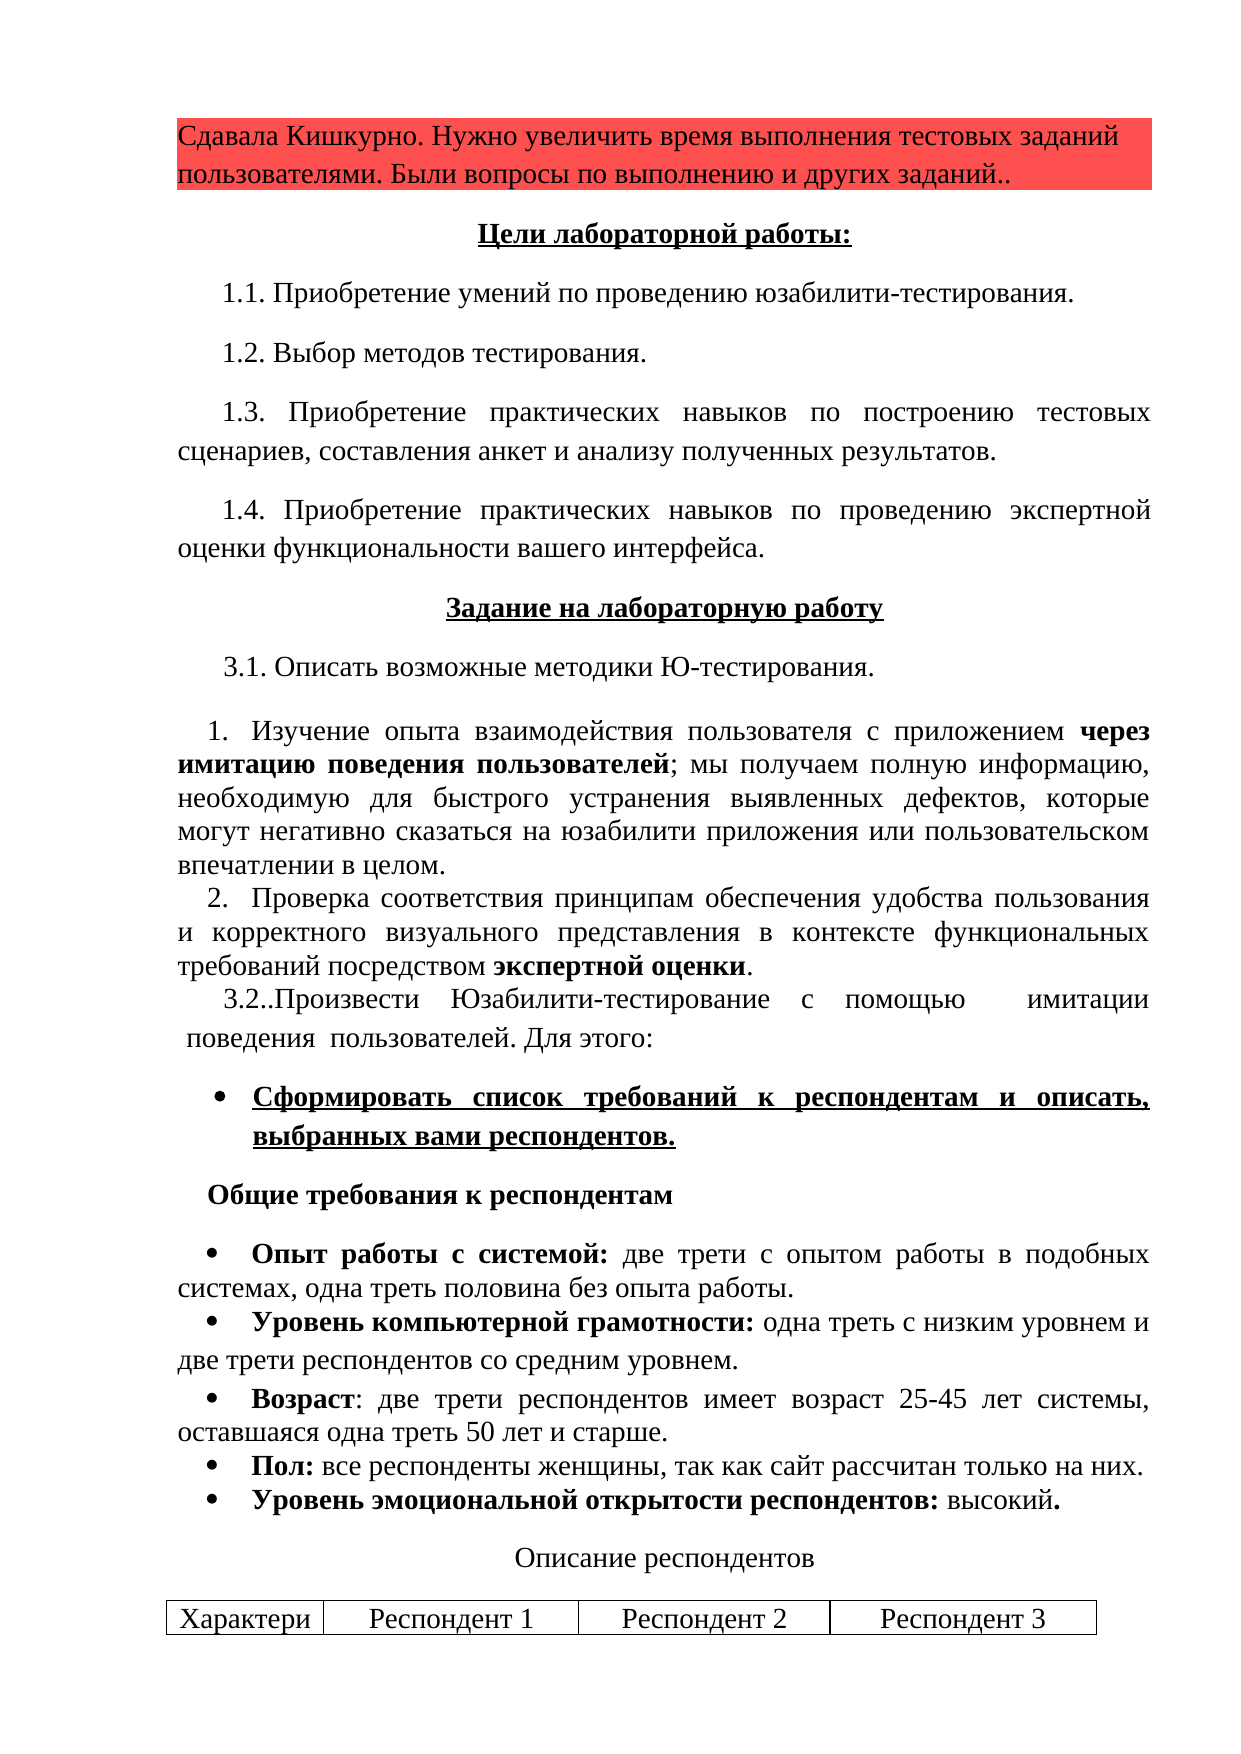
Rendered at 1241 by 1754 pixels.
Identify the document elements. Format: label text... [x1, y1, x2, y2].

text 1.2. Выбор методов тестирования. [177, 335, 1152, 368]
table_header Респондент 1 [324, 1601, 578, 1634]
text Задание на лабораторную работу [177, 590, 1152, 623]
text Цели лабораторной работы: [177, 216, 1152, 249]
list Проверка соответствия принципам обеспечения удобства пользования и корректного визуального представления в контексте функциональных требований посредством экспертной оценки. [177, 881, 1150, 981]
text Сдавала Кишкурно. Нужно увеличить время выполнения тестовых заданий пользователями. Были вопросы по выполнению и других заданий.. [177, 118, 1152, 190]
text 3.1. Описать возможные методики Ю-тестирования. [179, 649, 1150, 683]
text Общие требования к респондентам [177, 1177, 1152, 1211]
text 3.2..Произвести Юзабилити-тестирование с помощью имитации поведения пользователей. Для этого: [179, 981, 1150, 1053]
list Уровень эмоциональной открытости респондентов: высокий. [177, 1482, 1150, 1515]
text Описание респондентов [177, 1540, 1152, 1574]
list Уровень компьютерной грамотности: одна треть с низким уровнем и две трети респондентов со средним уровнем. [177, 1304, 1150, 1376]
table_header Характеристика [167, 1601, 323, 1634]
text 1.4. Приобретение практических навыков по проведению экспертной оценки функциональности вашего интерфейса. [177, 492, 1152, 564]
list Опыт работы с системой: две трети с опытом работы в подобных системах, одна треть половина без опыта работы. [177, 1237, 1150, 1304]
table_header Респондент 3 [831, 1601, 1096, 1634]
list Пол: все респонденты женщины, так как сайт рассчитан только на них. [177, 1448, 1150, 1482]
text 1.1. Приобретение умений по проведению юзабилити-тестирования. [177, 275, 1152, 309]
list Изучение опыта взаимодействия пользователя с приложением через имитацию поведения пользователей; мы получаем полную информацию, необходимую для быстрого устранения выявленных дефектов, которые могут негативно сказаться на юзабилити приложения или пользовательском впечатлении в целом. [177, 713, 1150, 881]
list Сформировать список требований к респондентам и описать, выбранных вами респондентов. [215, 1079, 1150, 1151]
text 1.3. Приобретение практических навыков по построению тестовых сценариев, составления анкет и анализу полученных результатов. [177, 394, 1152, 466]
list Возраст: две трети респондентов имеет возраст 25-45 лет системы, оставшаяся одна треть 50 лет и старше. [177, 1381, 1150, 1448]
table_header Респондент 2 [579, 1601, 829, 1634]
